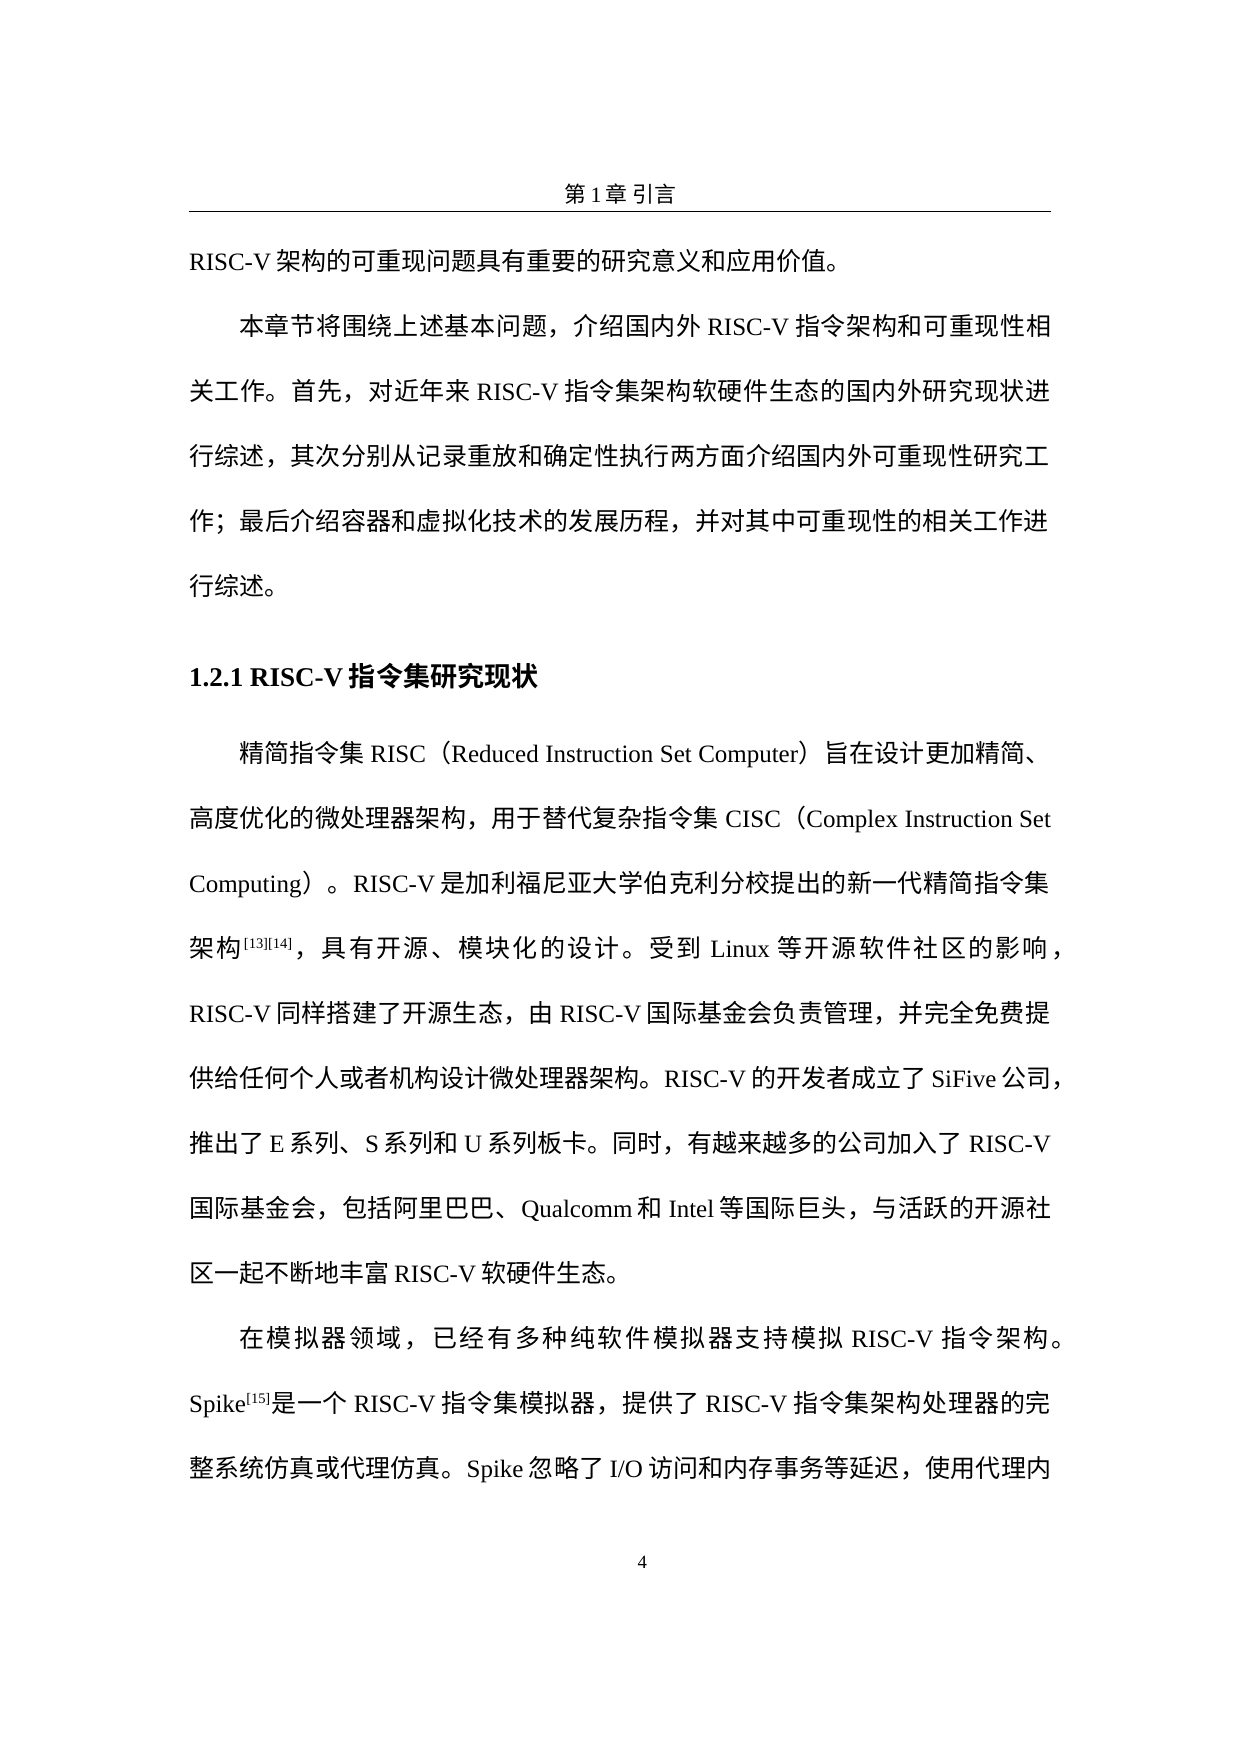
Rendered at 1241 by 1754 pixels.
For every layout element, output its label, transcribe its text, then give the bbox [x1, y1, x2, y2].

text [189, 1304, 1051, 1499]
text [189, 227, 1051, 292]
text 精简指令集RISC（Reduced Instruction Set Computer）旨在设计更加精简、高度优化的微处理器架构，用于替代复杂指令集CISC（Complex Instruction Set Computing）。RISC-V是加利福尼亚大学伯克利分校提出的新一代精简指令集架构[13][14]，具有开源、模块化的设计。受到Linux等开源软件社区的影响，RISC-V同样搭建了开源生态，由RISC-V国际基金会负责管理，并完全免费提供给任何个人或者机构设计微处理器架构。RISC-V的开发者成立了SiFive公司，推出了E系列、S系列和U系列板卡。同时，有越来越多的公司加入了RISC-V 国际基金会，包括阿里巴巴、Qualcomm和Intel等国际巨头，与活跃的开源社区一起不断地丰富RISC-V软硬件生态。 [189, 719, 1051, 1304]
text 本章节将围绕上述基本问题，介绍国内外RISC-V指令架构和可重现性相关工作。首先，对近年来RISC-V指令集架构软硬件生态的国内外研究现状进行综述，其次分别从记录重放和确定性执行两方面介绍国内外可重现性研究工作；最后介绍容器和虚拟化技术的发展历程，并对其中可重现性的相关工作进行综述。 [189, 292, 1051, 617]
text 1.2.1 RISC-V指令集研究现状 [189, 642, 1051, 707]
